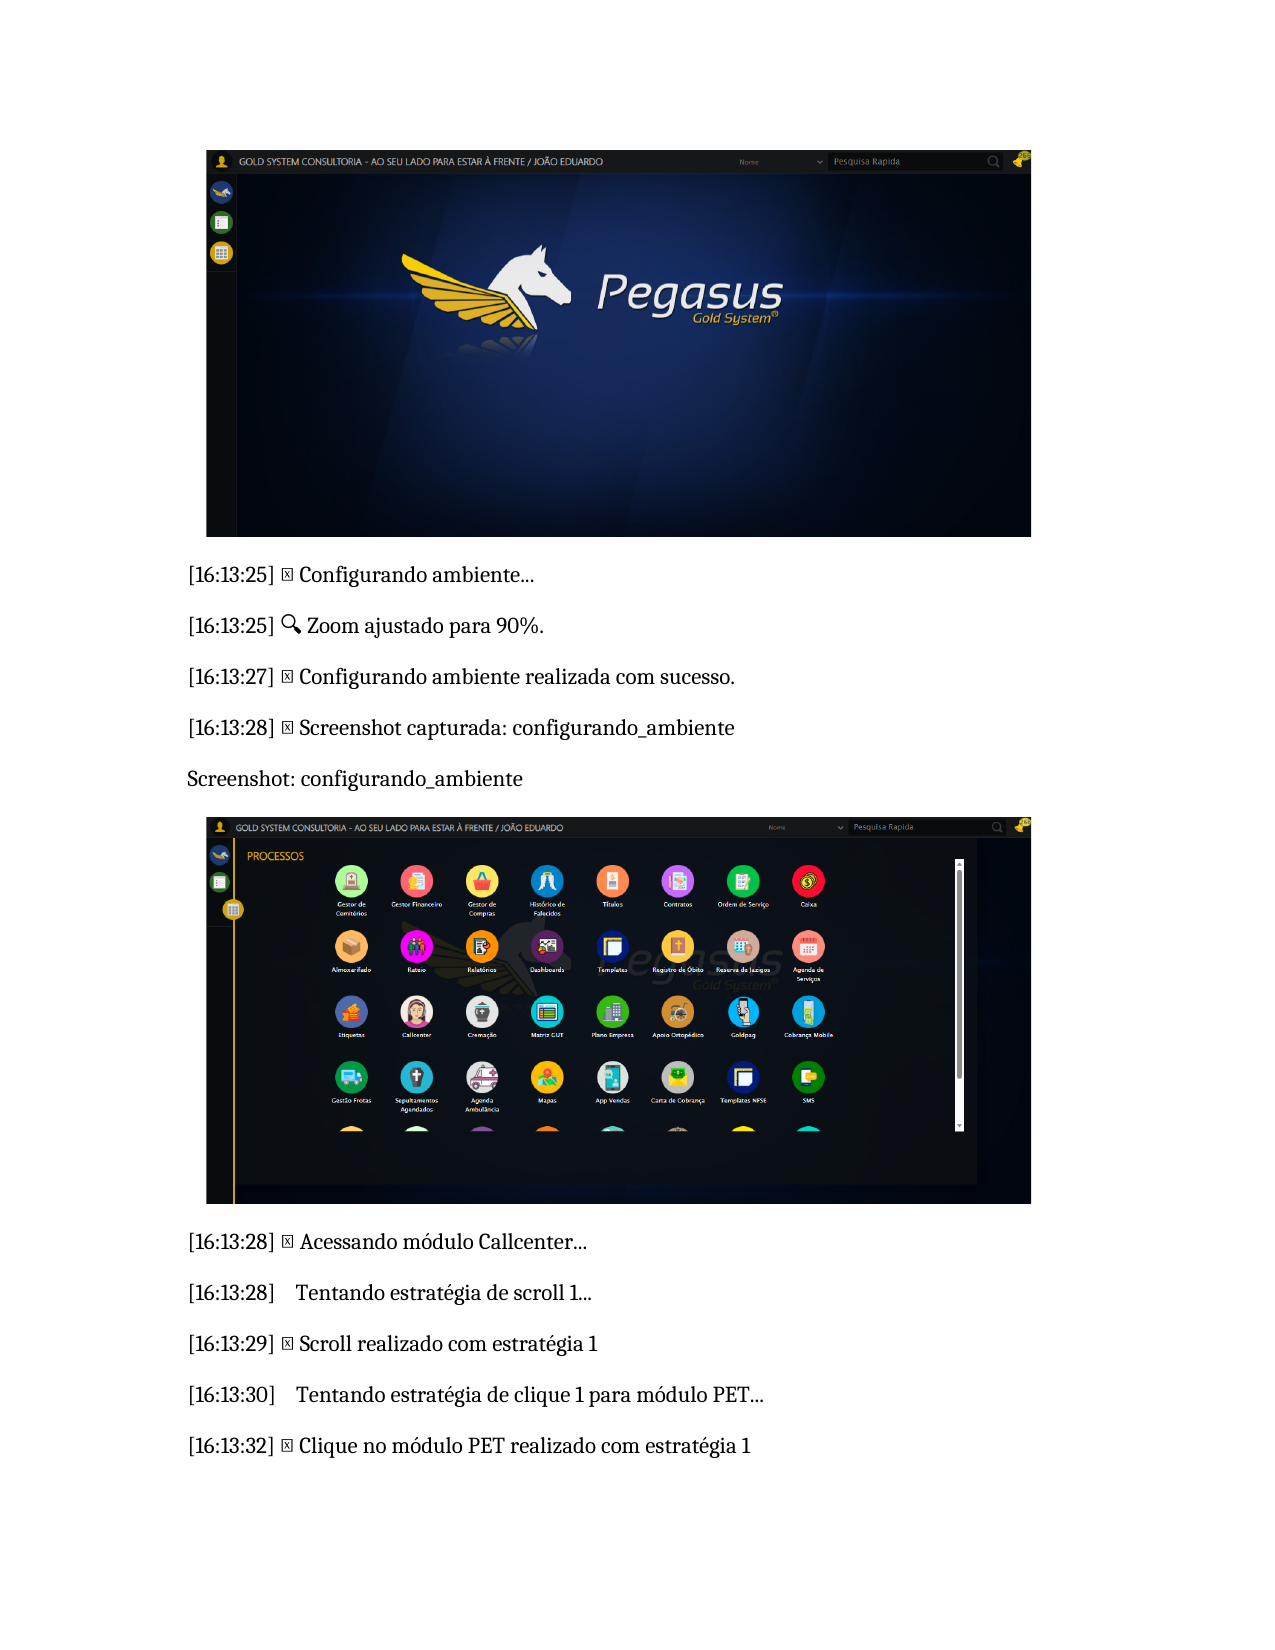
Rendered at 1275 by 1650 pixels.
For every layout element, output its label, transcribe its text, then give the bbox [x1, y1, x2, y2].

text Screenshot: configurando_ambiente [187, 766, 1087, 792]
text [16:13:30] Tentando estratégia de clique 1 para módulo PET... [187, 1382, 1087, 1408]
picture [206, 817, 1032, 1204]
picture [206, 150, 1032, 537]
text [16:13:25] 🔍 Zoom ajustado para 90%. [187, 613, 1087, 639]
text [16:13:25] 🔄 Configurando ambiente... [187, 562, 1087, 588]
text [16:13:28] 🔄 Acessando módulo Callcenter... [187, 1229, 1087, 1255]
text [16:13:27] ✅ Configurando ambiente realizada com sucesso. [187, 664, 1087, 690]
text [16:13:32] ✅ Clique no módulo PET realizado com estratégia 1 [187, 1433, 1087, 1459]
text [16:13:28] Tentando estratégia de scroll 1... [187, 1280, 1087, 1306]
text [16:13:28] 📸 Screenshot capturada: configurando_ambiente [187, 715, 1087, 741]
text [16:13:29] ✅ Scroll realizado com estratégia 1 [187, 1331, 1087, 1357]
